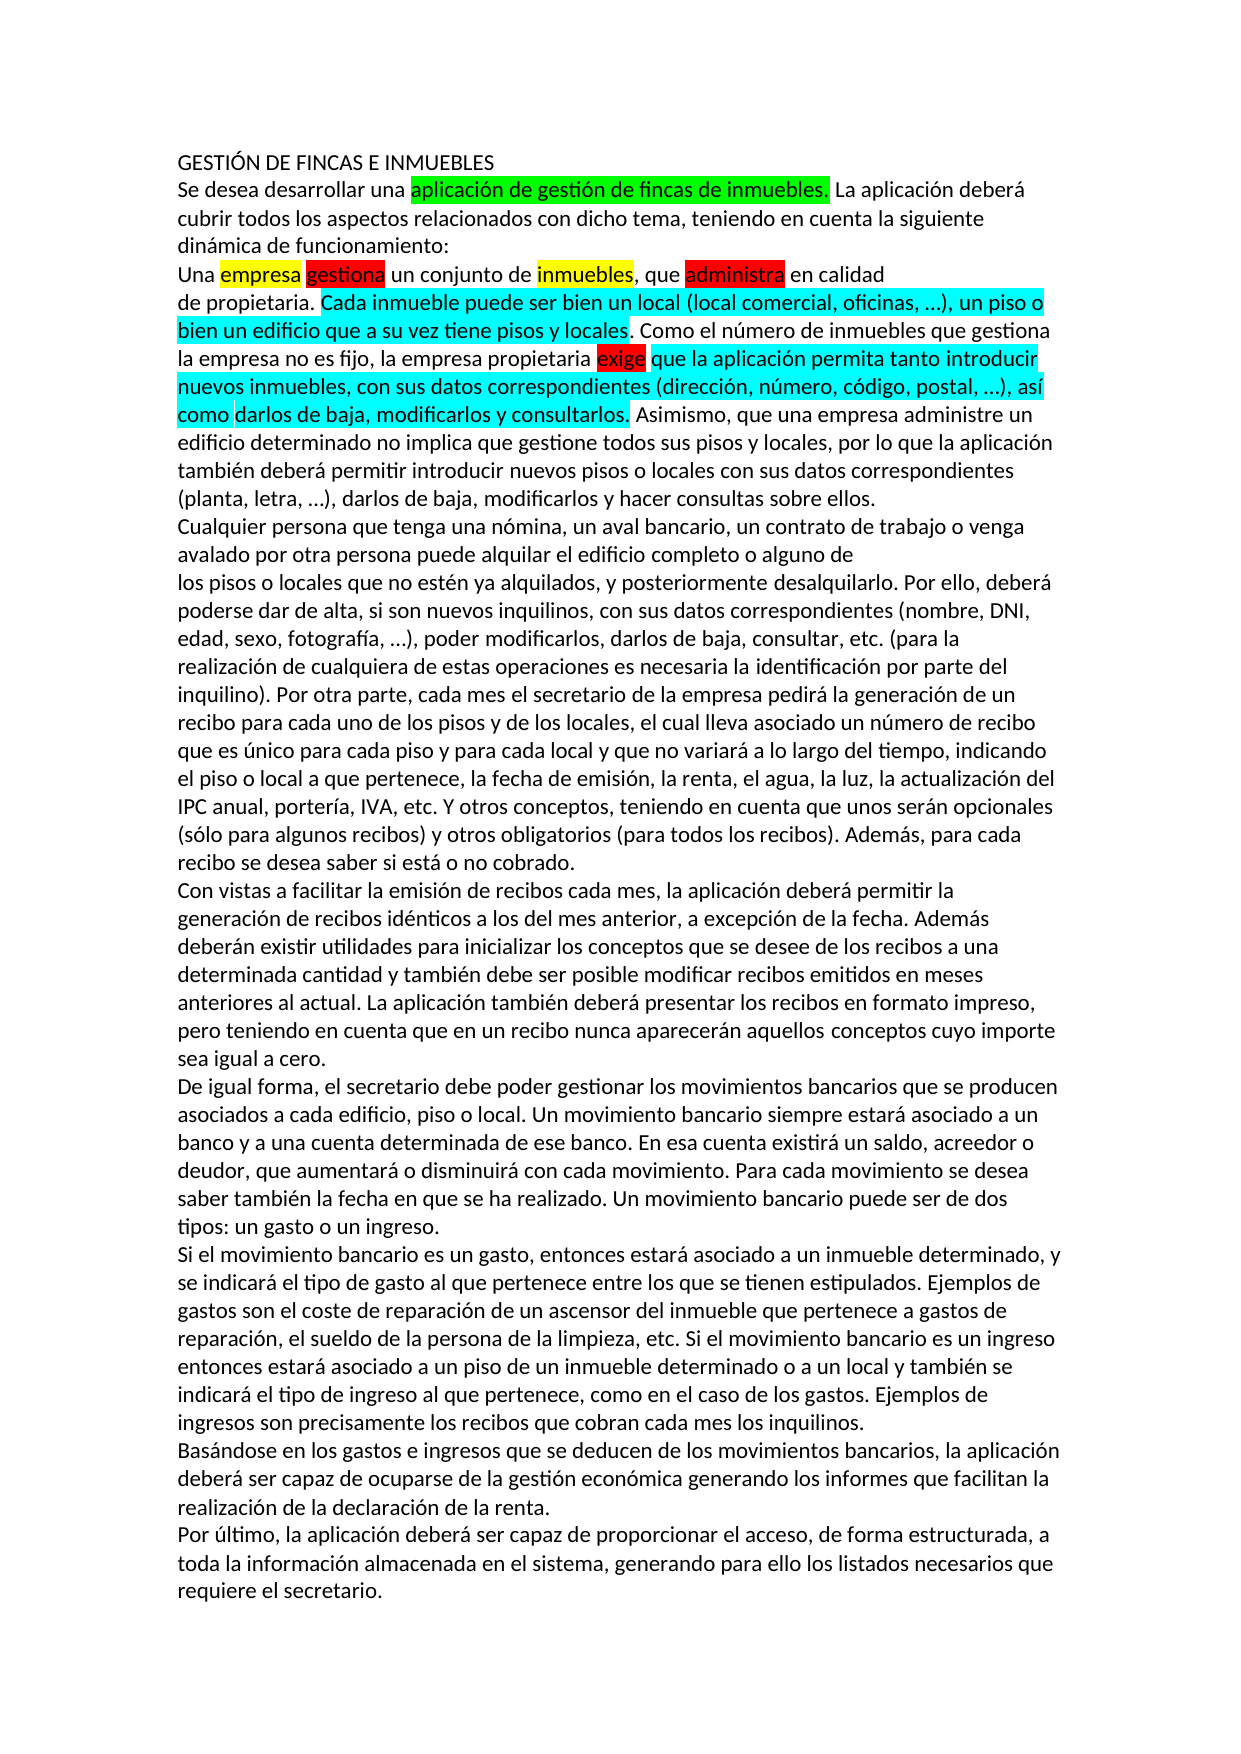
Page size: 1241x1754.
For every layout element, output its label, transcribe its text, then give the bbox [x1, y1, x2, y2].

text GESTIÓN DE FINCAS E INMUEBLES [177, 148, 1063, 176]
text Una empresa gestiona un conjunto de inmuebles, que administra en calidad de propietaria. Cada inmueble puede ser bien un local (local comercial, oficinas, …), un piso o bien un edificio que a su vez tiene pisos y locales. Como el número de inmuebles que gestiona la empresa no es fijo, la empresa propietaria exige que la aplicación permita tanto introducir nuevos inmuebles, con sus datos correspondientes (dirección, número, código, postal, …), así como darlos de baja, modificarlos y consultarlos. Asimismo, que una empresa administre un edificio determinado no implica que gestione todos sus pisos y locales, por lo que la aplicación también deberá permitir introducir nuevos pisos o locales con sus datos correspondientes (planta, letra, …), darlos de baja, modificarlos y hacer consultas sobre ellos. [177, 260, 1063, 512]
text Se desea desarrollar una aplicación de gestión de fincas de inmuebles. La aplicación deberá cubrir todos los aspectos relacionados con dicho tema, teniendo en cuenta la siguiente dinámica de funcionamiento: [177, 176, 1063, 260]
text Con vistas a facilitar la emisión de recibos cada mes, la aplicación deberá permitir la generación de recibos idénticos a los del mes anterior, a excepción de la fecha. Además deberán existir utilidades para inicializar los conceptos que se desee de los recibos a una determinada cantidad y también debe ser posible modificar recibos emitidos en meses anteriores al actual. La aplicación también deberá presentar los recibos en formato impreso, pero teniendo en cuenta que en un recibo nunca aparecerán aquellos conceptos cuyo importe sea igual a cero. [177, 876, 1063, 1072]
text Por último, la aplicación deberá ser capaz de proporcionar el acceso, de forma estructurada, a toda la información almacenada en el sistema, generando para ello los listados necesarios que requiere el secretario. [177, 1521, 1063, 1605]
text Si el movimiento bancario es un gasto, entonces estará asociado a un inmueble determinado, y se indicará el tipo de gasto al que pertenece entre los que se tienen estipulados. Ejemplos de gastos son el coste de reparación de un ascensor del inmueble que pertenece a gastos de reparación, el sueldo de la persona de la limpieza, etc. Si el movimiento bancario es un ingreso entonces estará asociado a un piso de un inmueble determinado o a un local y también se indicará el tipo de ingreso al que pertenece, como en el caso de los gastos. Ejemplos de ingresos son precisamente los recibos que cobran cada mes los inquilinos. [177, 1240, 1063, 1437]
text De igual forma, el secretario debe poder gestionar los movimientos bancarios que se producen asociados a cada edificio, piso o local. Un movimiento bancario siempre estará asociado a un banco y a una cuenta determinada de ese banco. En esa cuenta existirá un saldo, acreedor o deudor, que aumentará o disminuirá con cada movimiento. Para cada movimiento se desea saber también la fecha en que se ha realizado. Un movimiento bancario puede ser de dos tipos: un gasto o un ingreso. [177, 1072, 1063, 1240]
text Basándose en los gastos e ingresos que se deducen de los movimientos bancarios, la aplicación deberá ser capaz de ocuparse de la gestión económica generando los informes que facilitan la realización de la declaración de la renta. [177, 1437, 1063, 1521]
text Cualquier persona que tenga una nómina, un aval bancario, un contrato de trabajo o venga avalado por otra persona puede alquilar el edificio completo o alguno de los pisos o locales que no estén ya alquilados, y posteriormente desalquilarlo. Por ello, deberá poderse dar de alta, si son nuevos inquilinos, con sus datos correspondientes (nombre, DNI, edad, sexo, fotografía, …), poder modificarlos, darlos de baja, consultar, etc. (para la realización de cualquiera de estas operaciones es necesaria la identificación por parte del inquilino). Por otra parte, cada mes el secretario de la empresa pedirá la generación de un recibo para cada uno de los pisos y de los locales, el cual lleva asociado un número de recibo que es único para cada piso y para cada local y que no variará a lo largo del tiempo, indicando el piso o local a que pertenece, la fecha de emisión, la renta, el agua, la luz, la actualización del IPC anual, portería, IVA, etc. Y otros conceptos, teniendo en cuenta que unos serán opcionales (sólo para algunos recibos) y otros obligatorios (para todos los recibos). Además, para cada recibo se desea saber si está o no cobrado. [177, 512, 1063, 876]
